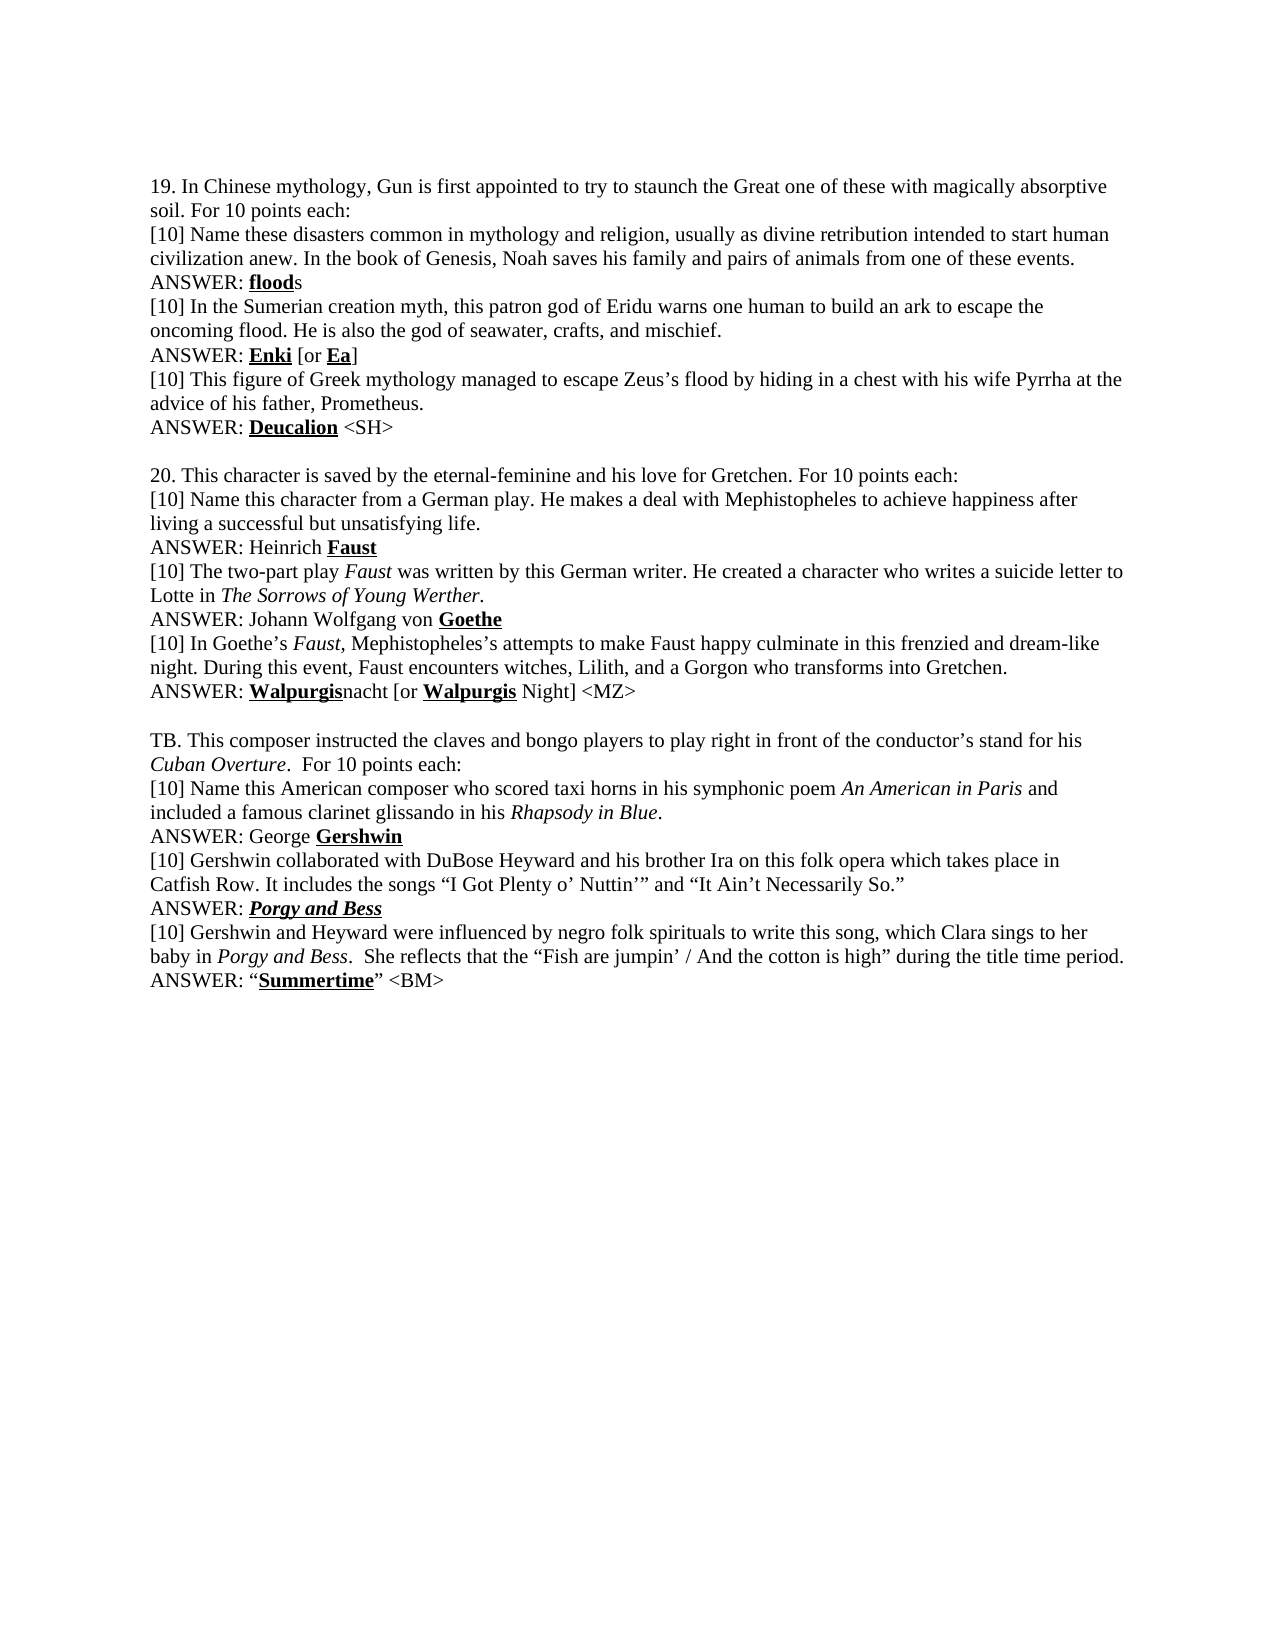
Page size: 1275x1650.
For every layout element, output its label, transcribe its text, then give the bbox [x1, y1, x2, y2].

text ANSWER: Johann Wolfgang von Goethe [150, 607, 1125, 631]
text ANSWER: George Gershwin [150, 824, 1125, 848]
text [10] Name this American composer who scored taxi horns in his symphonic poem An American in Paris and included a famous clarinet glissando in his Rhapsody in Blue. [150, 776, 1125, 824]
text ANSWER: Deucalion <SH> [150, 415, 1125, 439]
text [10] Name this character from a German play. He makes a deal with Mephistopheles to achieve happiness after living a successful but unsatisfying life. [150, 487, 1125, 535]
text [10] This figure of Greek mythology managed to escape Zeus’s flood by hiding in a chest with his wife Pyrrha at the advice of his father, Prometheus. [150, 367, 1125, 415]
text ANSWER: Heinrich Faust [150, 535, 1125, 559]
text [10] In Goethe’s Faust, Mephistopheles’s attempts to make Faust happy culminate in this frenzied and dream-like night. During this event, Faust encounters witches, Lilith, and a Gorgon who transforms into Gretchen. [150, 631, 1125, 679]
text ANSWER: “Summertime” <BM> [150, 968, 1125, 992]
text ANSWER: Enki [or Ea] [150, 342, 1125, 367]
text ANSWER: floods [150, 270, 1125, 294]
text ANSWER: Walpurgisnacht [or Walpurgis Night] <MZ> [150, 679, 1125, 703]
text TB. This composer instructed the claves and bongo players to play right in front of the conductor’s stand for his Cuban Overture. For 10 points each: [150, 727, 1125, 776]
text [10] In the Sumerian creation myth, this patron god of Eridu warns one human to build an ark to escape the oncoming flood. He is also the god of seawater, crafts, and mischief. [150, 294, 1125, 342]
text [10] Gershwin and Heyward were influenced by negro folk spirituals to write this song, which Clara sings to her baby in Porgy and Bess. She reflects that the “Fish are jumpin’ / And the cotton is high” during the title time period. [150, 920, 1125, 968]
text 20. This character is saved by the eternal-feminine and his love for Gretchen. For 10 points each: [150, 463, 1125, 487]
text 19. In Chinese mythology, Gun is first appointed to try to staunch the Great one of these with magically absorptive soil. For 10 points each: [150, 174, 1125, 222]
text [10] Name these disasters common in mythology and religion, usually as divine retribution intended to start human civilization anew. In the book of Genesis, Noah saves his family and pairs of animals from one of these events. [150, 222, 1125, 270]
text [10] The two-part play Faust was written by this German writer. He created a character who writes a suicide letter to Lotte in The Sorrows of Young Werther. [150, 559, 1125, 607]
text [10] Gershwin collaborated with DuBose Heyward and his brother Ira on this folk opera which takes place in Catfish Row. It includes the songs “I Got Plenty o’ Nuttin’” and “It Ain’t Necessarily So.” [150, 848, 1125, 896]
text ANSWER: Porgy and Bess [150, 896, 1125, 920]
